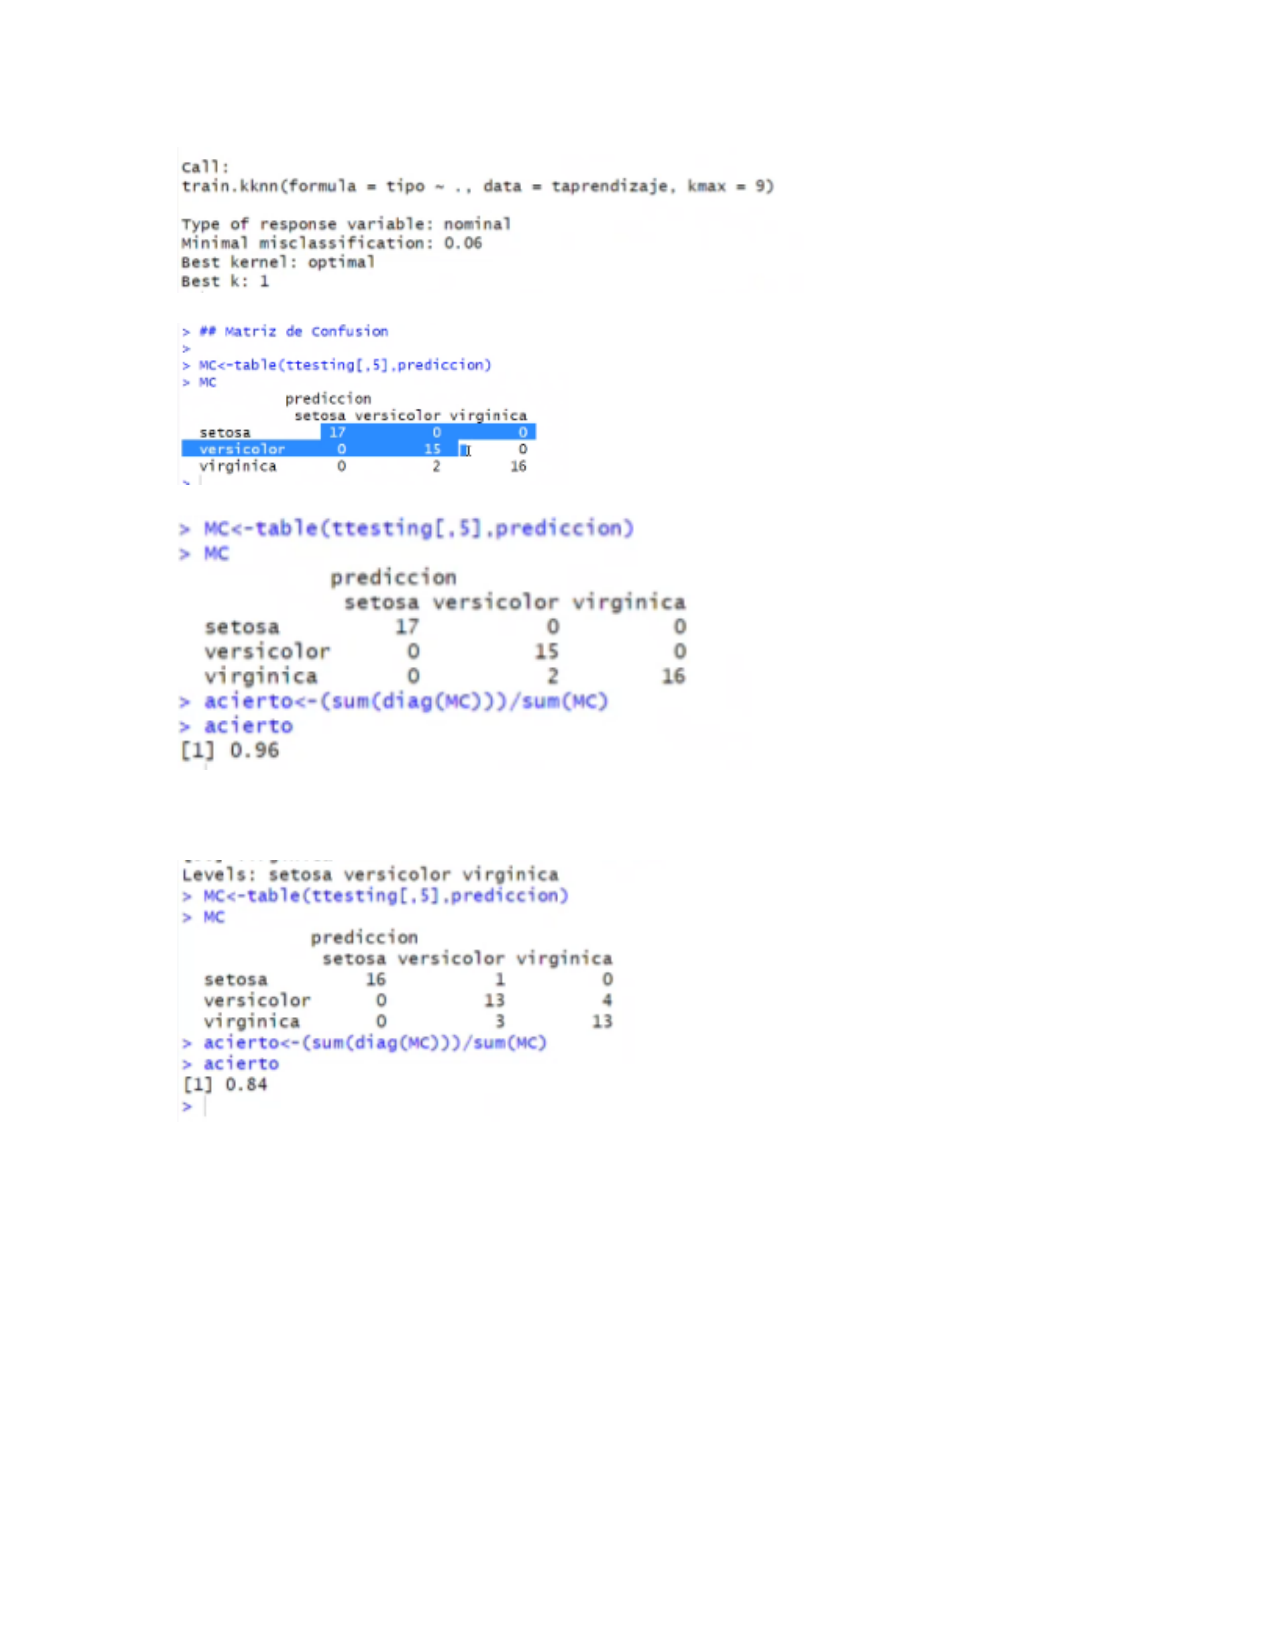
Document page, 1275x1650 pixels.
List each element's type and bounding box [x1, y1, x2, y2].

picture [177, 323, 570, 485]
picture [177, 515, 752, 770]
picture [177, 860, 667, 1122]
picture [177, 147, 804, 293]
